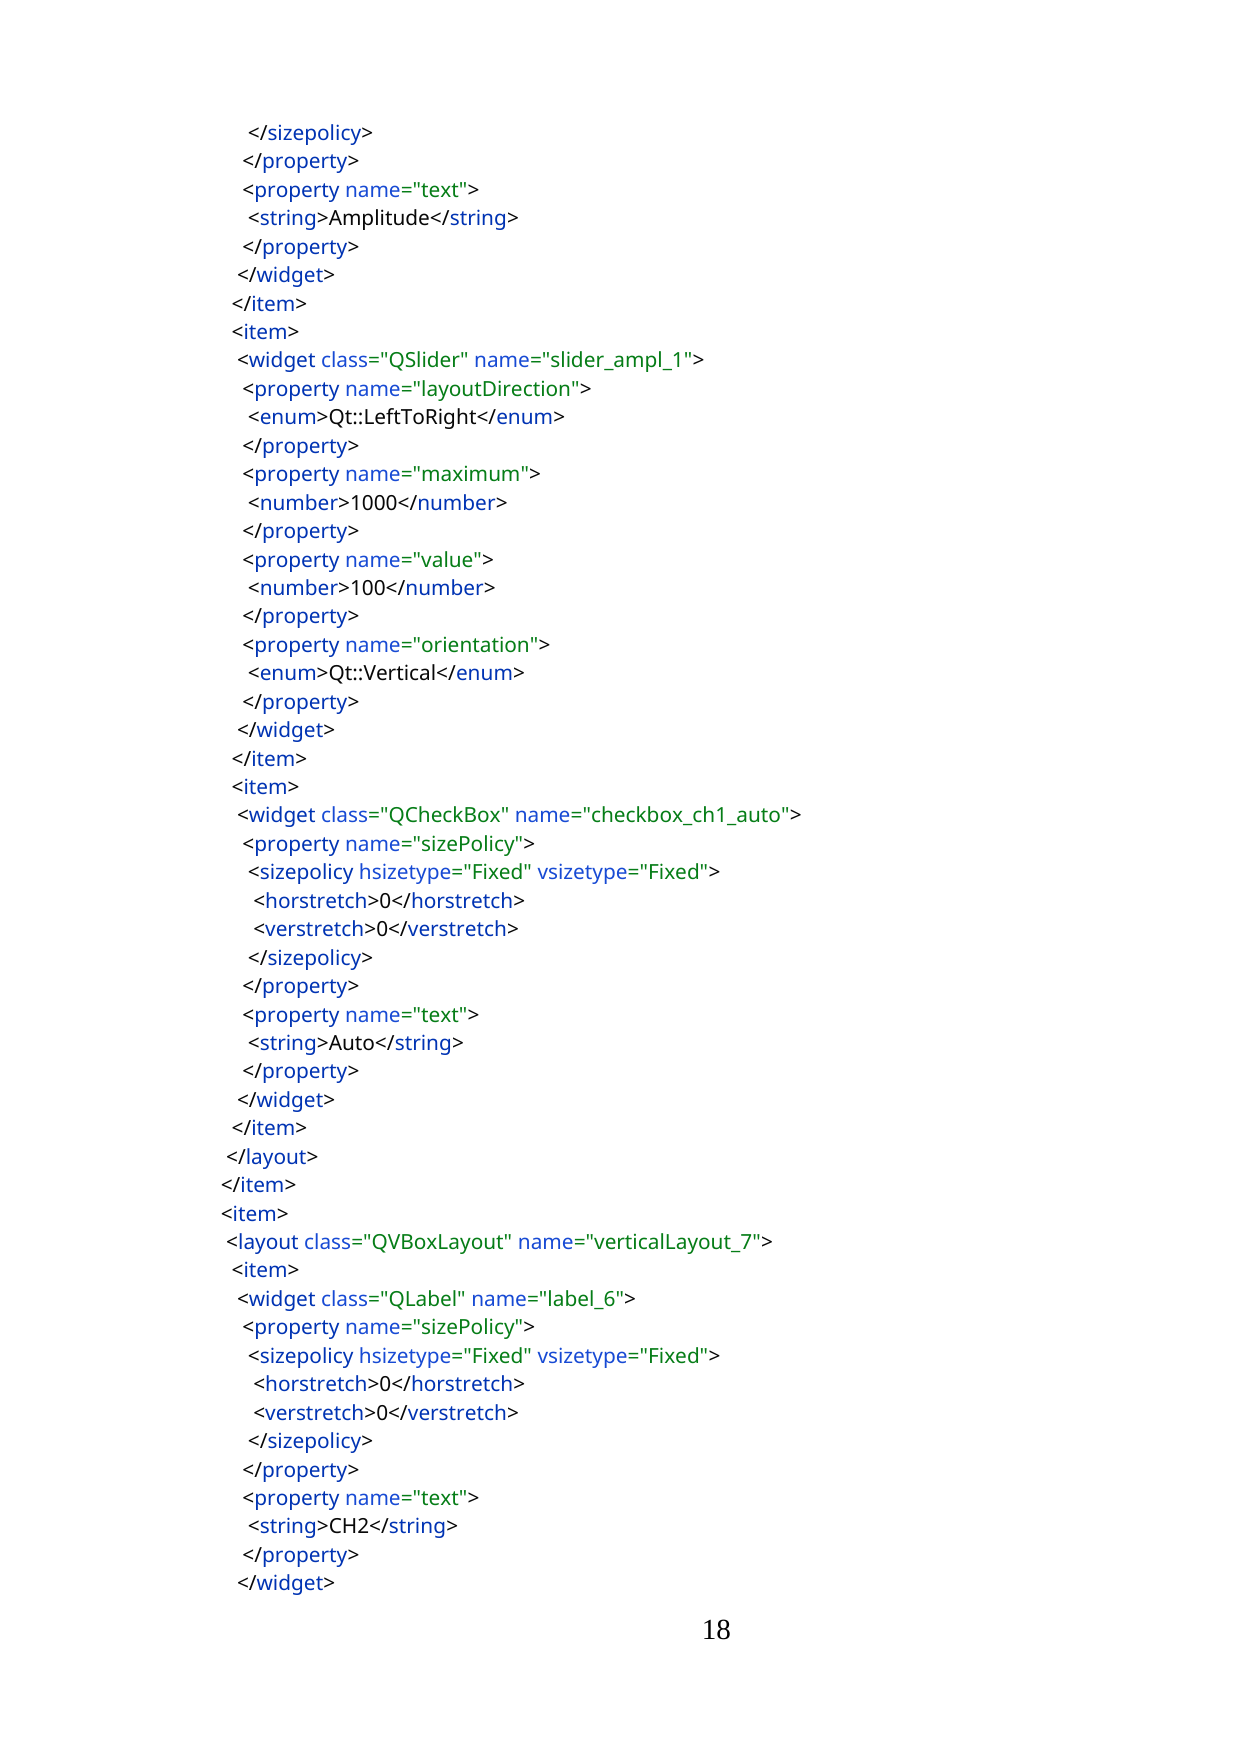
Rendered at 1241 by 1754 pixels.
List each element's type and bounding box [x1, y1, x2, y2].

text [177, 118, 1181, 1597]
